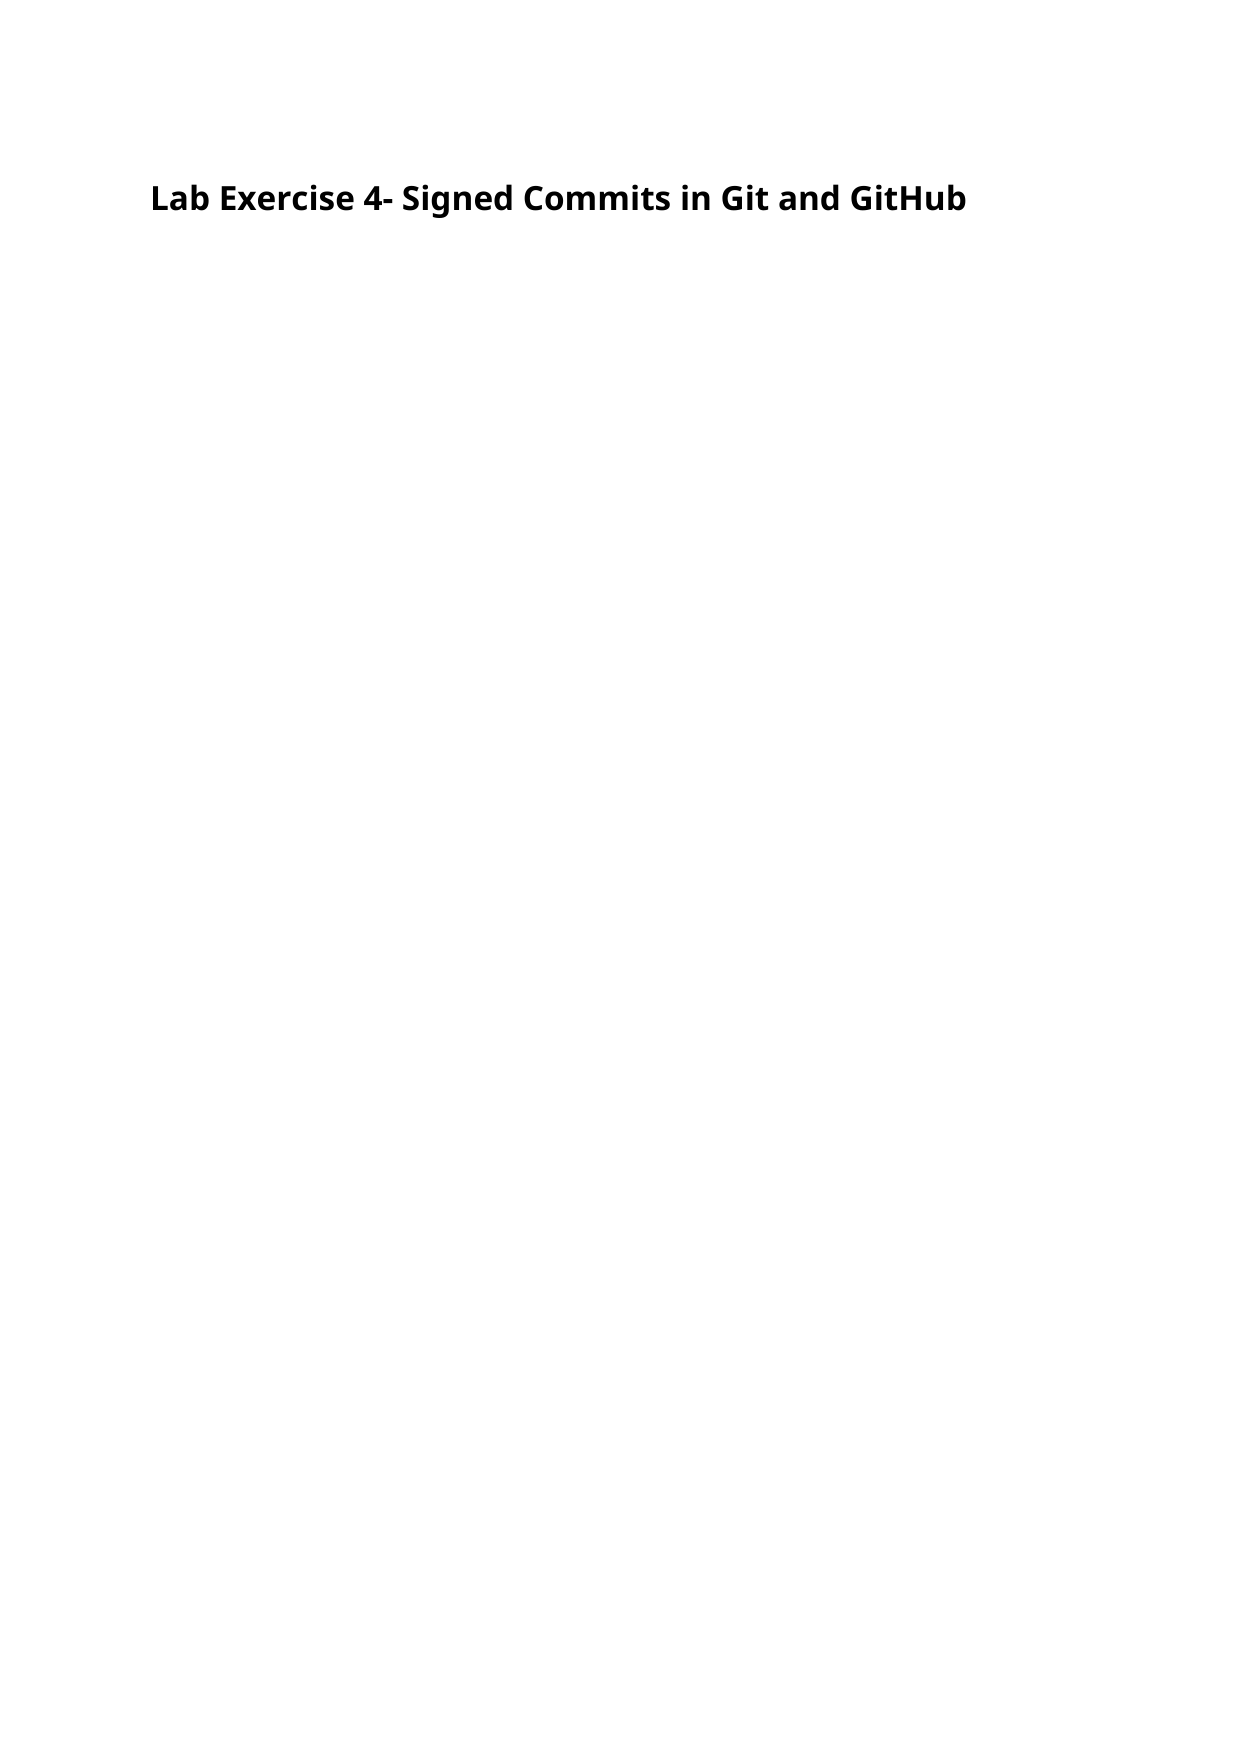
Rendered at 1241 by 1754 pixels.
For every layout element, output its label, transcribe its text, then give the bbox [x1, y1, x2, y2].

text Lab Exercise 4- Signed Commits in Git and GitHub [150, 175, 1090, 220]
